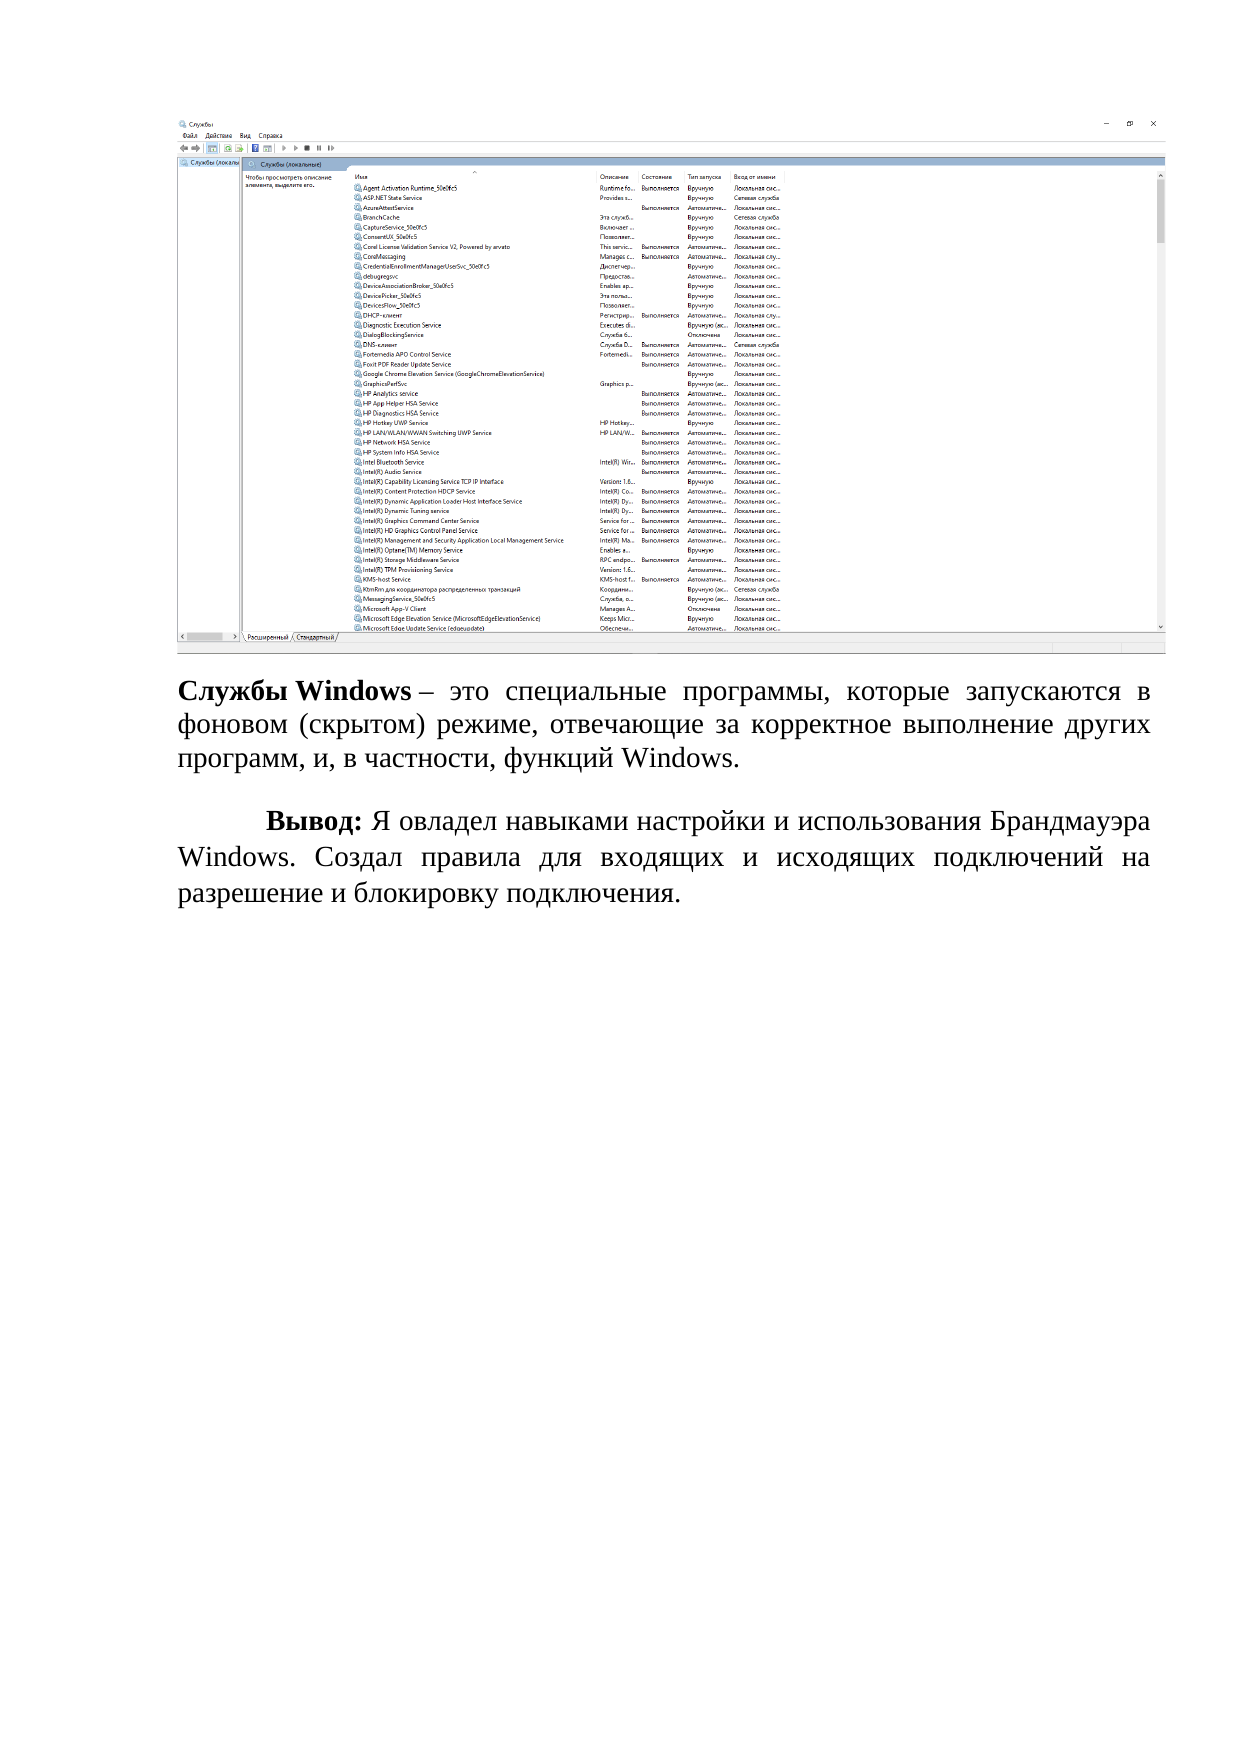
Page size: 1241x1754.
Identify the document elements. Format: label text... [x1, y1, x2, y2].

text Службы Windows – это специальные программы, которые запускаются в фоновом (скрытом) режиме, отвечающие за корректное выполнение других программ, и, в частности, функций Windows. [177, 673, 1152, 773]
text Вывод: Я овладел навыками настройки и использования Брандмауэра Windows. Создал правила для входящих и исходящих подключений на разрешение и блокировку подключения. [177, 803, 1152, 908]
picture [177, 118, 1166, 654]
